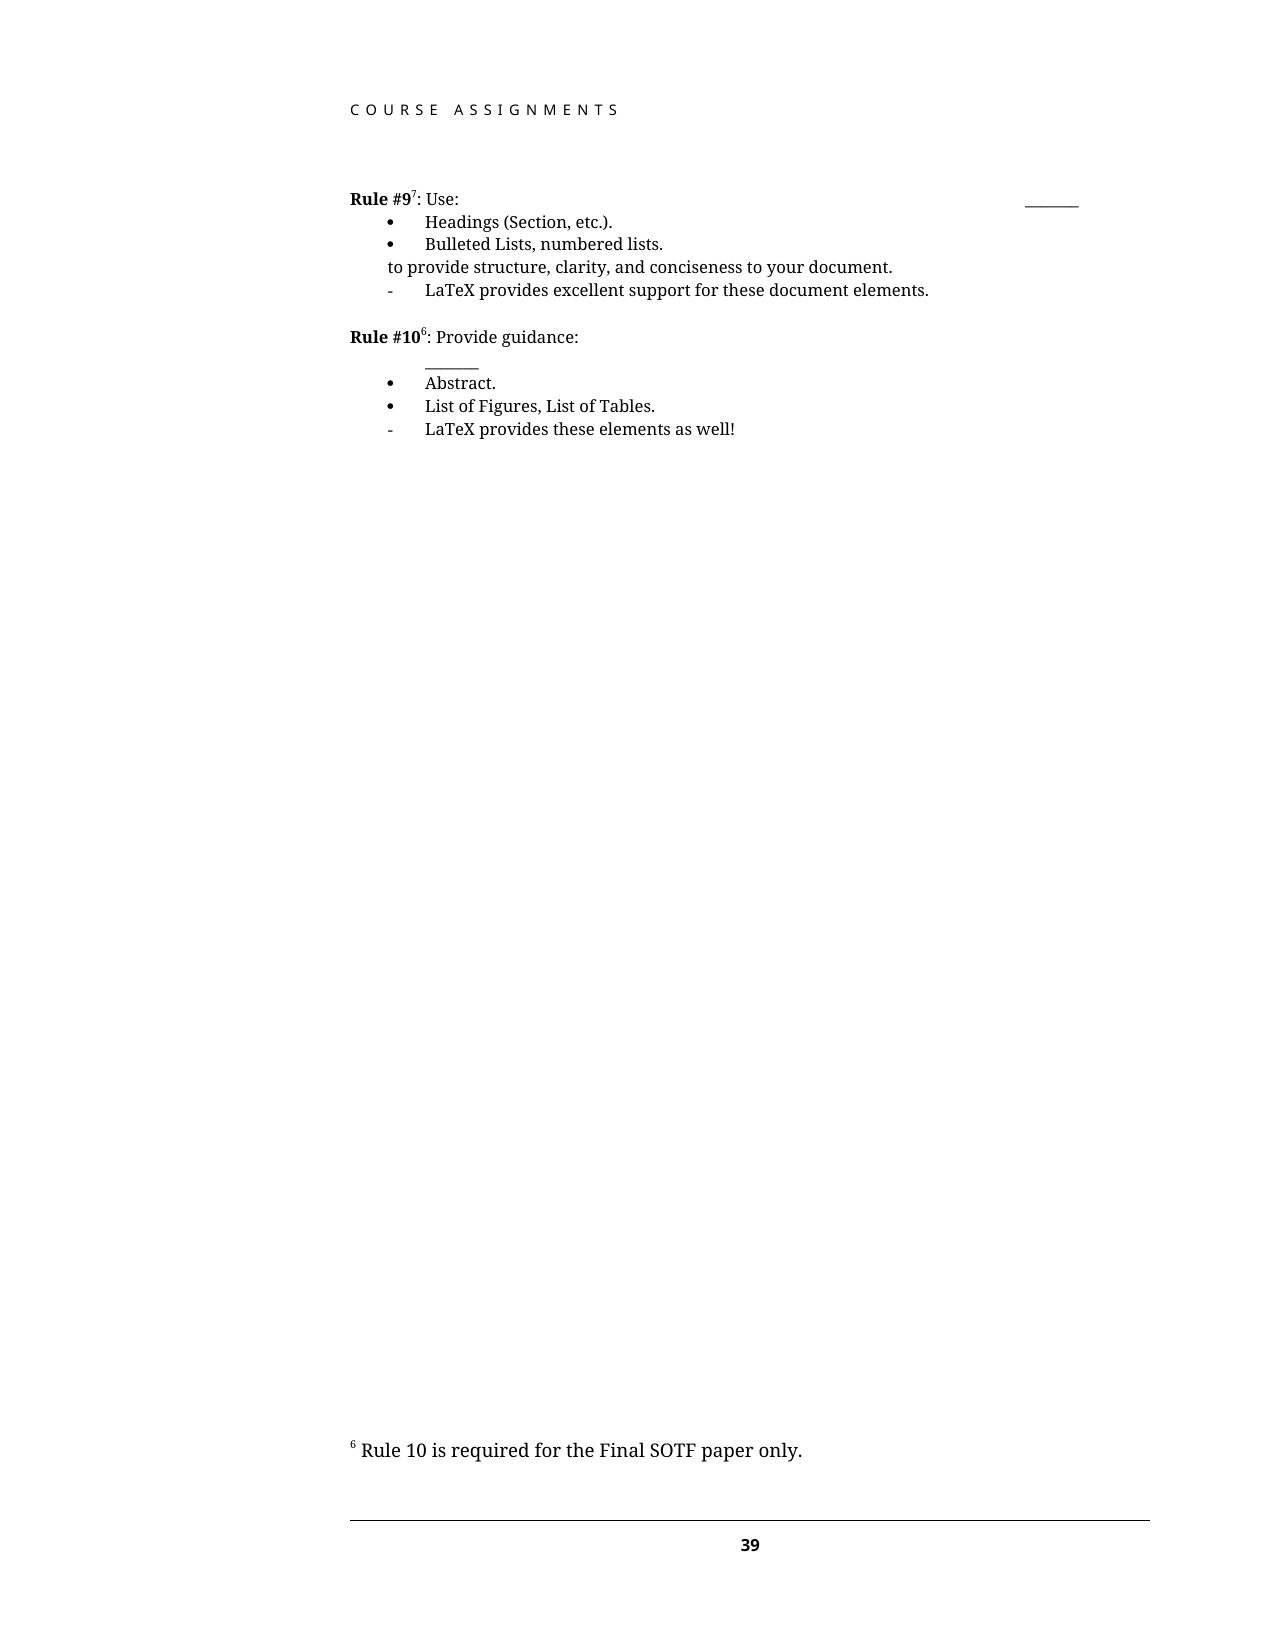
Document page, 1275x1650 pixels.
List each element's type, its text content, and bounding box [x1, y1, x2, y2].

list Abstract. [387, 372, 1150, 395]
list Bulleted Lists, numbered lists. [387, 233, 1150, 256]
list LaTeX provides excellent support for these document elements. [387, 278, 1150, 301]
text to provide structure, clarity, and conciseness to your document. [387, 256, 1150, 278]
list List of Figures, List of Tables. [387, 395, 1150, 417]
list Headings (Section, etc.). [387, 210, 1150, 233]
text Rule #10: Provide guidance: _______ [350, 324, 1150, 372]
text Rule #97: Use: _______ [350, 187, 1150, 210]
list LaTeX provides these elements as well! [387, 417, 1150, 440]
